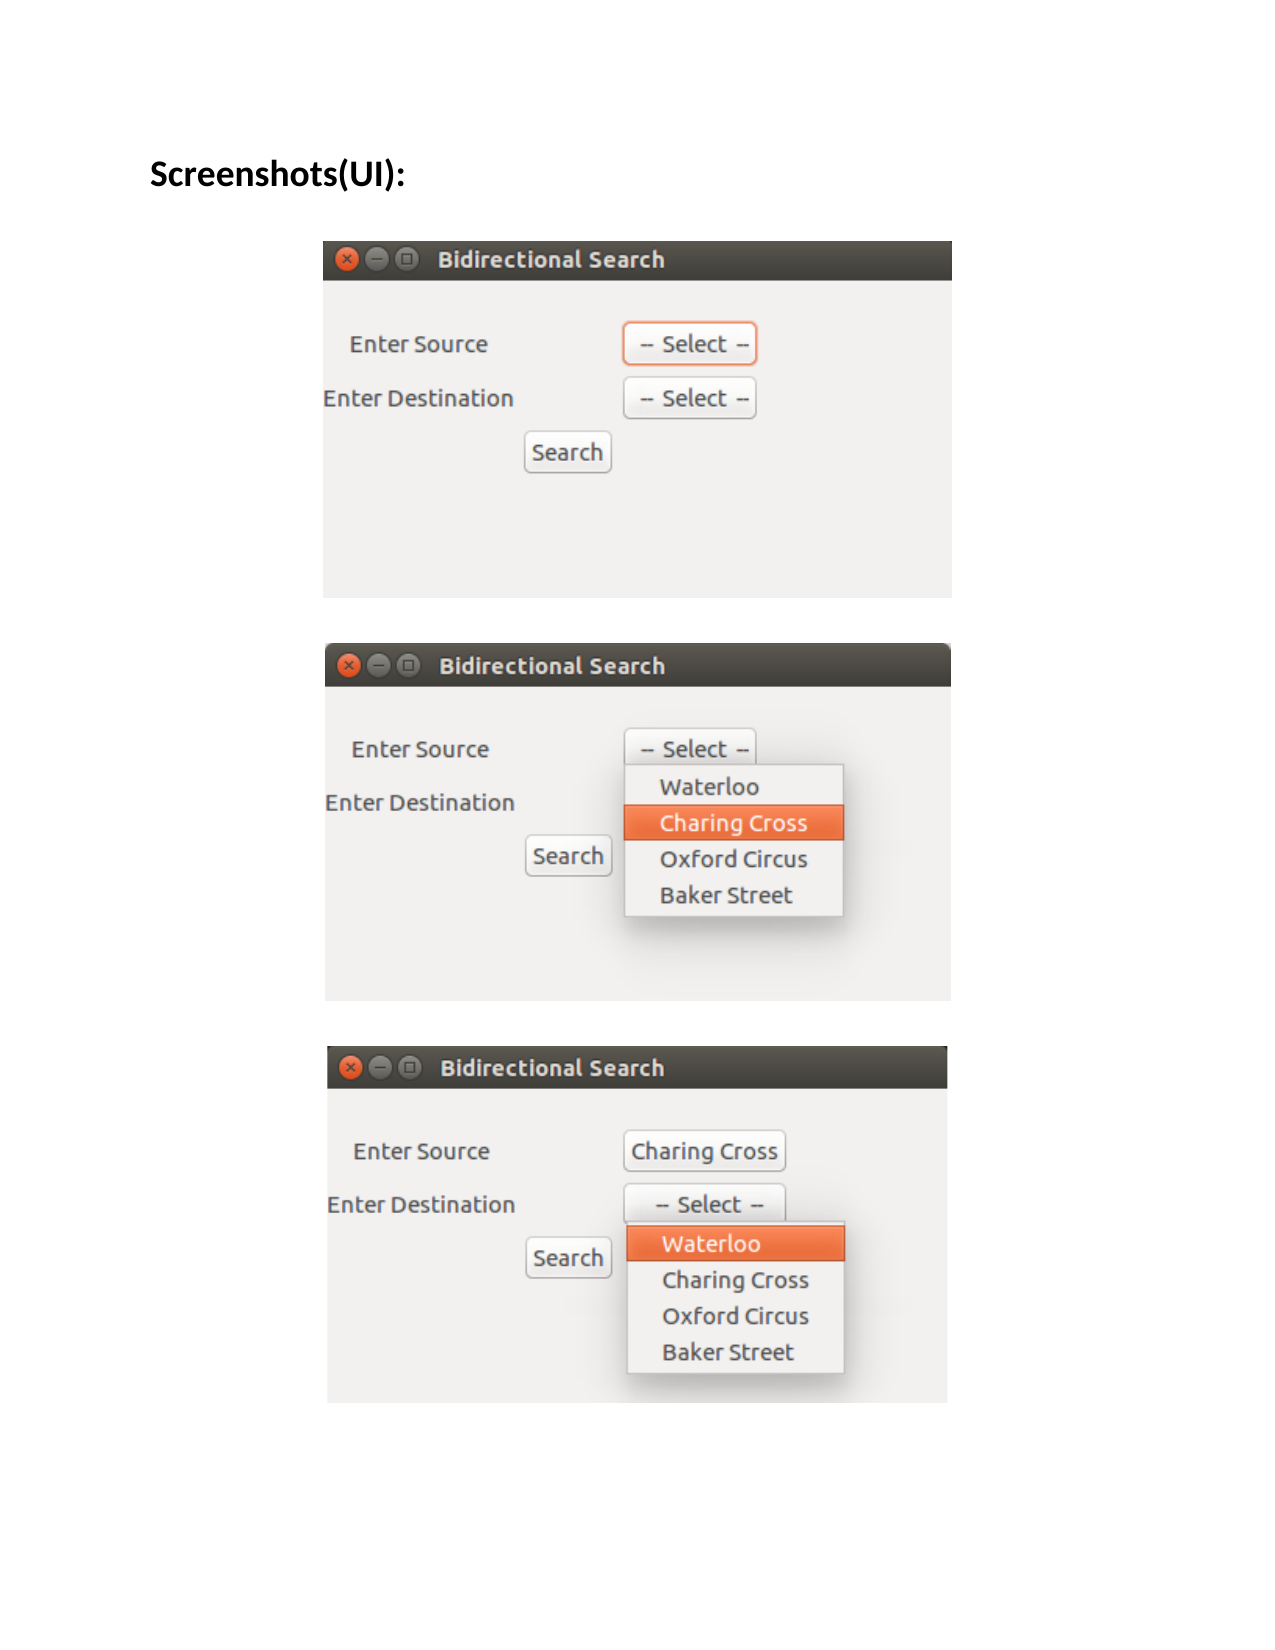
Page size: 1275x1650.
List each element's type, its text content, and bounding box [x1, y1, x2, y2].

picture [323, 241, 952, 598]
picture [327, 1046, 948, 1403]
picture [325, 643, 951, 1001]
text Screenshots(UI): [150, 150, 1125, 196]
